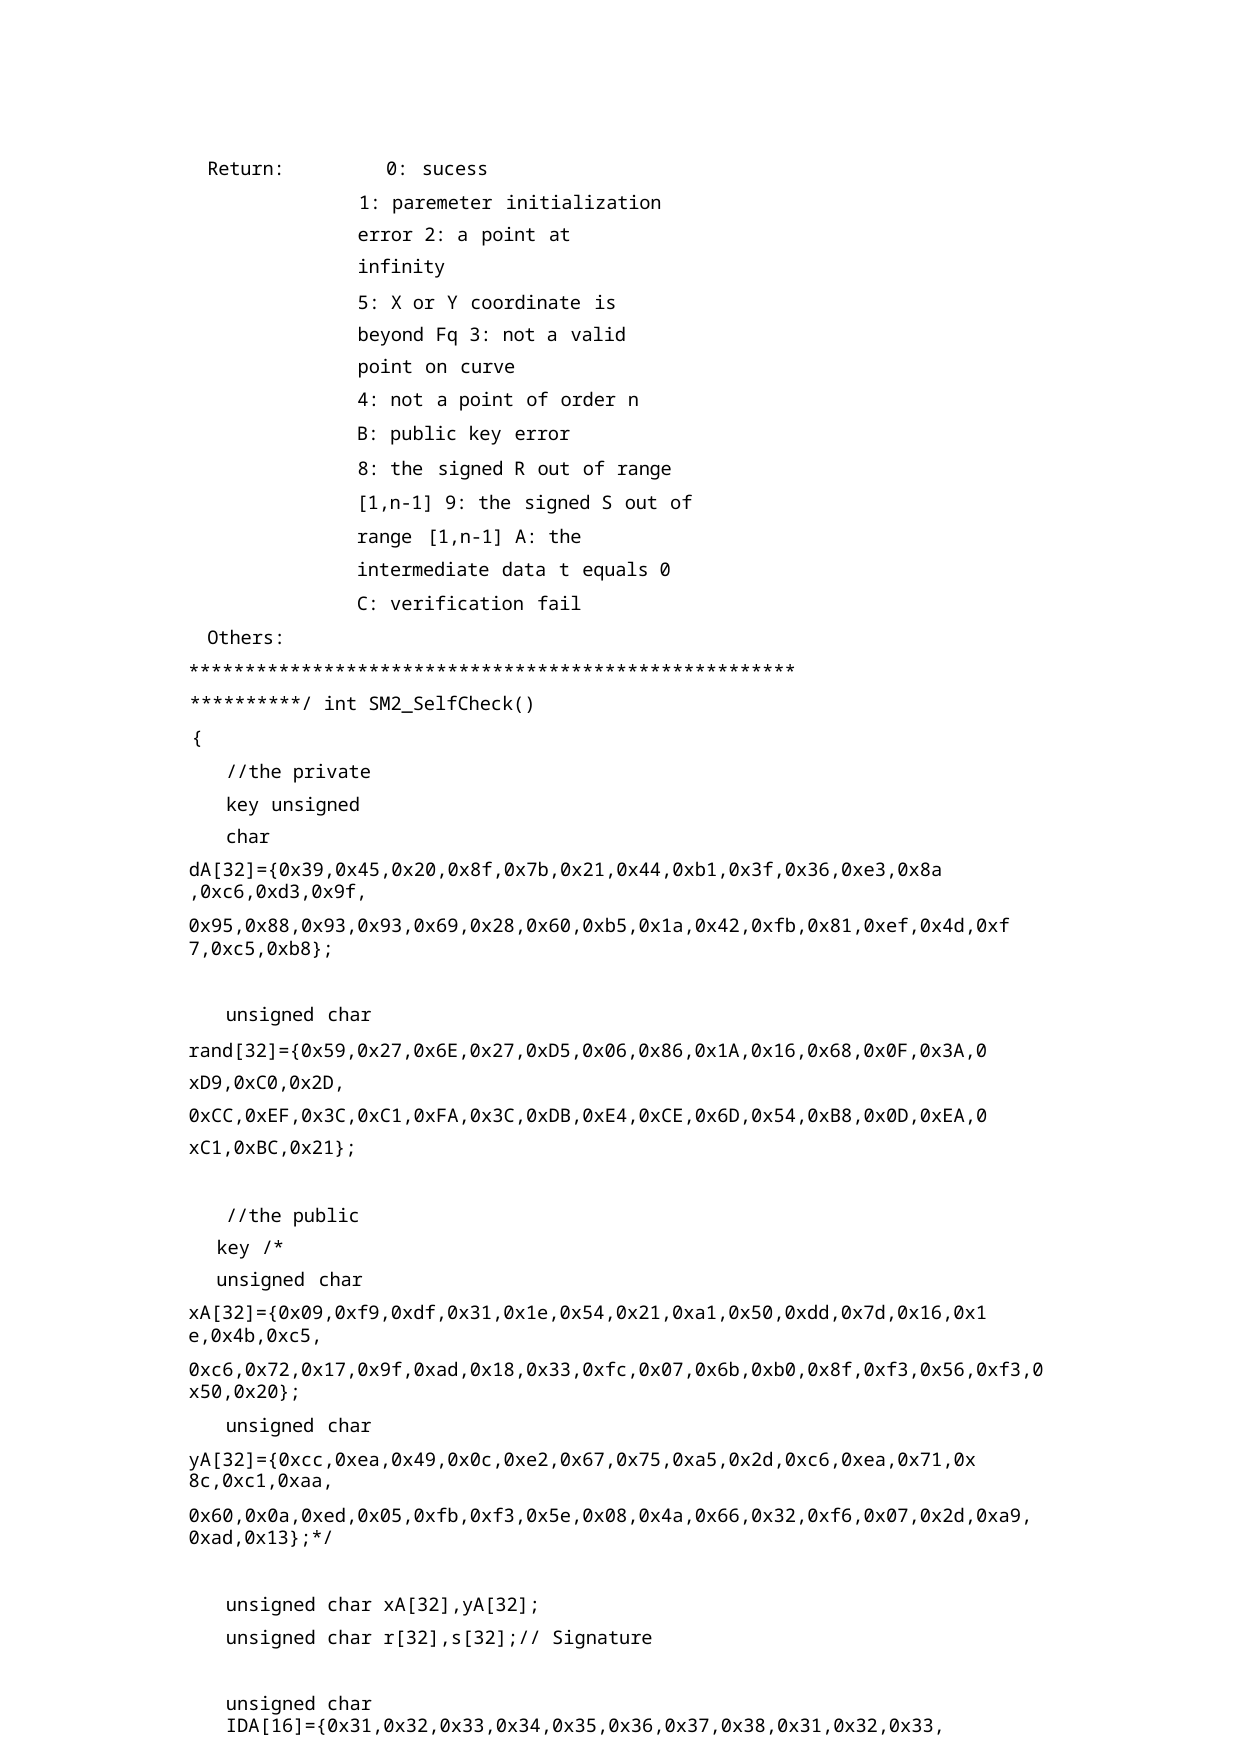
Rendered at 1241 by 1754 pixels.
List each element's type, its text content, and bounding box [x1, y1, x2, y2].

text ****************************************************************/ int SM2_SelfCheck() [188, 658, 797, 716]
text { [191, 726, 1054, 749]
text 1: paremeter initialization error 2: a point at infinity [357, 190, 666, 279]
text 0x60,0x0a,0xed,0x05,0xfb,0xf3,0x5e,0x08,0x4a,0x66,0x32,0xf6,0x07,0x2d,0xa9,0xad,0x13};*/ [188, 1504, 1054, 1550]
text 0x95,0x88,0x93,0x93,0x69,0x28,0x60,0xb5,0x1a,0x42,0xfb,0x81,0xef,0x4d,0xf7,0xc5,0xb8}; [188, 914, 1054, 961]
text rand[32]={0x59,0x27,0x6E,0x27,0xD5,0x06,0x86,0x1A,0x16,0x68,0x0F,0x3A,0xD9,0xC0,0x2D, 0xCC,0xEF,0x3C,0xC1,0xFA,0x3C,0xDB,0xE4,0xCE,0x6D,0x54,0xB8,0x0D,0xEA,0xC1,0xBC,0x21}; [188, 1037, 994, 1160]
text B: public key error [357, 422, 1054, 445]
text //the public key /* unsigned char [216, 1202, 375, 1292]
text yA[32]={0xcc,0xea,0x49,0x0c,0xe2,0x67,0x75,0xa5,0x2d,0xc6,0xea,0x71,0x8c,0xc1,0xaa, [188, 1448, 1054, 1493]
text Return: 0: sucess [207, 160, 1054, 179]
text dA[32]={0x39,0x45,0x20,0x8f,0x7b,0x21,0x44,0xb1,0x3f,0x36,0xe3,0x8a,0xc6,0xd3,0x9f, [188, 858, 1054, 904]
text unsigned char [226, 1003, 1054, 1026]
text unsigned char IDA[16]={0x31,0x32,0x33,0x34,0x35,0x36,0x37,0x38,0x31,0x32,0x33, [226, 1692, 1054, 1738]
text 4: not a point of order n [357, 389, 1054, 411]
text Others: [207, 624, 1054, 650]
text 5: X or Y coordinate is beyond Fq 3: not a valid point on curve [357, 289, 666, 379]
text xA[32]={0x09,0xf9,0xdf,0x31,0x1e,0x54,0x21,0xa1,0x50,0xdd,0x7d,0x16,0x1e,0x4b,0xc5, [188, 1301, 1054, 1347]
text unsigned char [226, 1414, 1054, 1437]
text unsigned char r[32],s[32];// Signature [226, 1626, 1054, 1649]
text //the private key unsigned char [226, 759, 384, 848]
text 0xc6,0x72,0x17,0x9f,0xad,0x18,0x33,0xfc,0x07,0x6b,0xb0,0x8f,0xf3,0x56,0xf3,0x50,0x20}; [188, 1358, 1054, 1404]
text unsigned char xA[32],yA[32]; [226, 1593, 1054, 1616]
text 8: the signed R out of range [1,n-1] 9: the signed S out of range [1,n-1] A: the intermediate data t equals 0 C: verification fail [357, 456, 694, 616]
